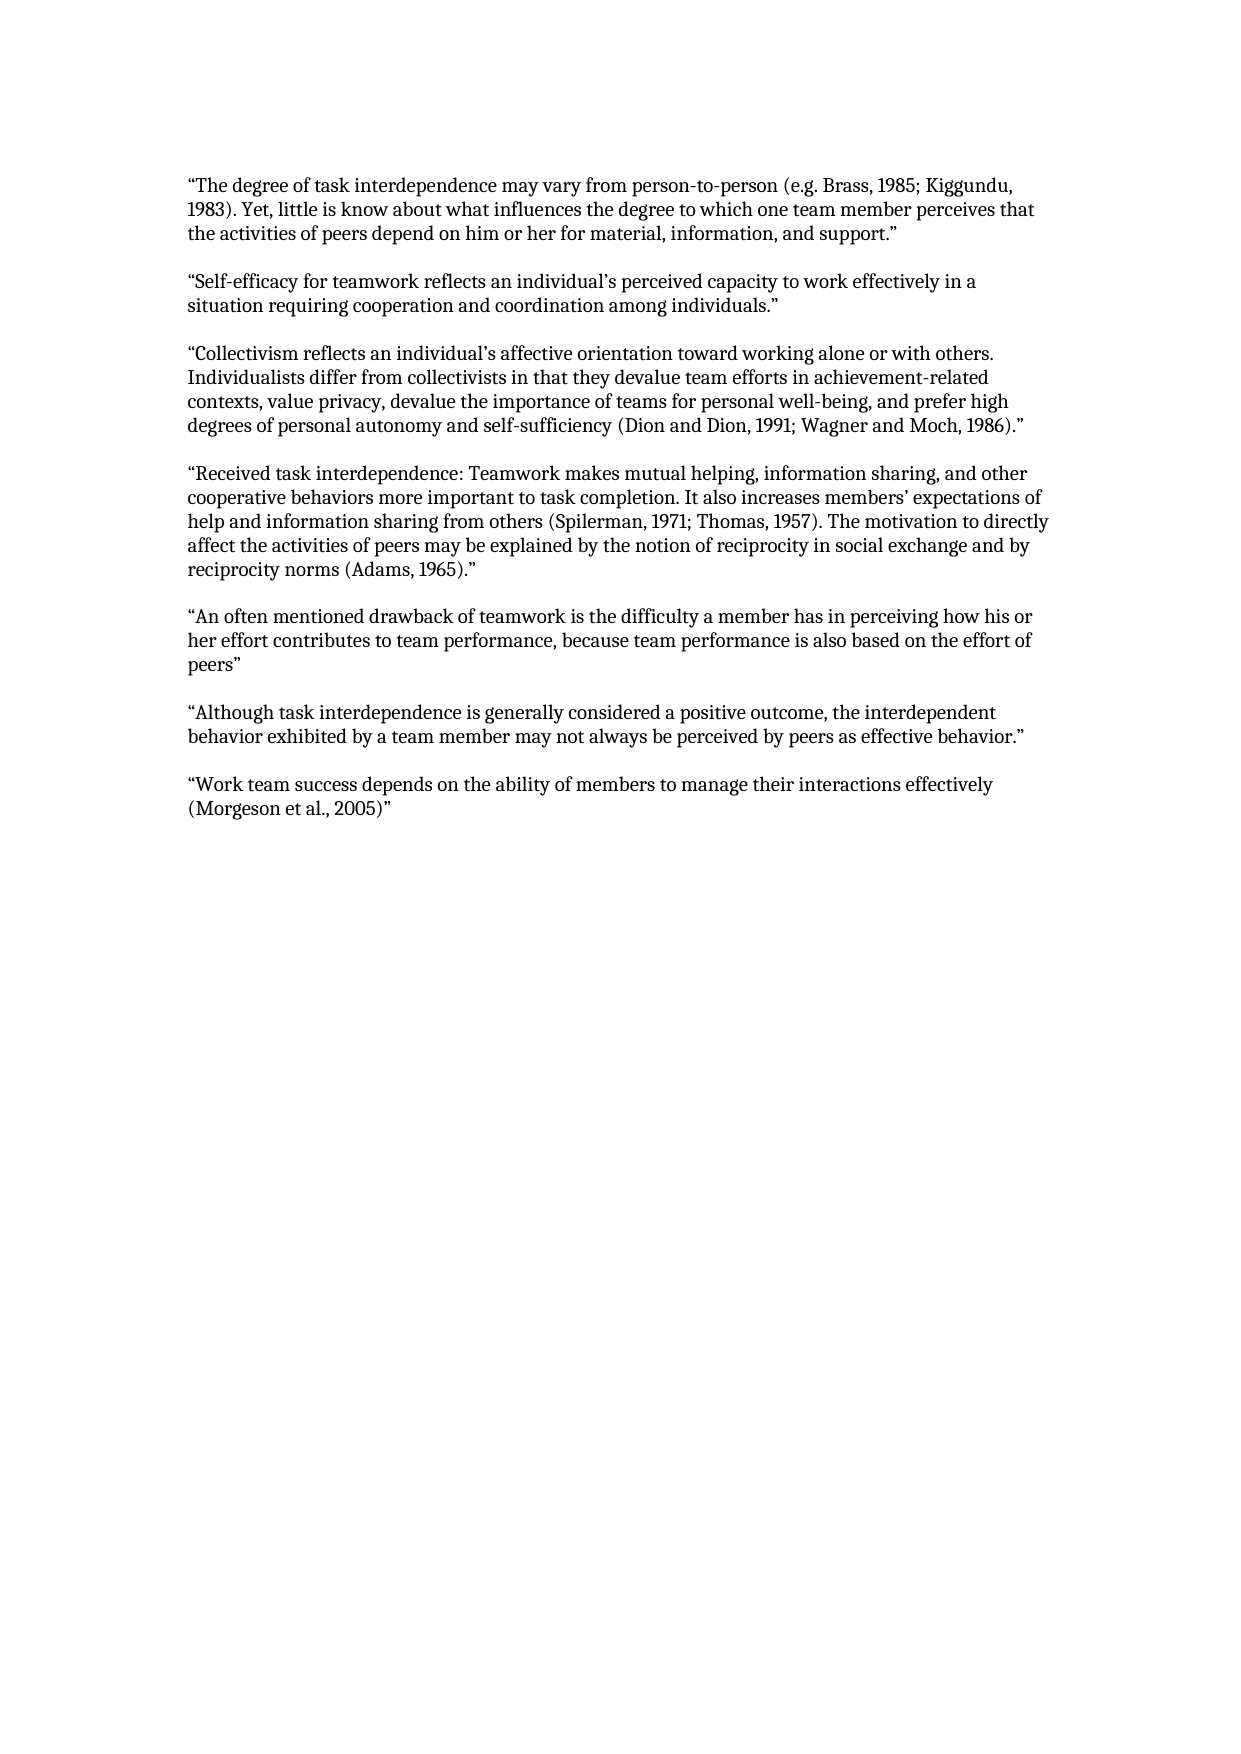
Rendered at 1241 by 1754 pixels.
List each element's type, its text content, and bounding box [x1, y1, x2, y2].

list “An often mentioned drawback of teamwork is the difficulty a member has in perceiving how his or her effort contributes to team performance, because team performance is also based on the effort of peers” [187, 605, 1053, 677]
list “Although task interdependence is generally considered a positive outcome, the interdependent behavior exhibited by a team member may not always be perceived by peers as effective behavior.” [187, 701, 1053, 749]
list “Work team success depends on the ability of members to manage their interactions effectively (Morgeson et al., 2005)” [187, 773, 1053, 821]
list “Self-efficacy for teamwork reflects an individual’s perceived capacity to work effectively in a situation requiring cooperation and coordination among individuals.” [187, 270, 1053, 318]
list “Collectivism reflects an individual’s affective orientation toward working alone or with others. Individualists differ from collectivists in that they devalue team efforts in achievement-related contexts, value privacy, devalue the importance of teams for personal well-being, and prefer high degrees of personal autonomy and self-sufficiency (Dion and Dion, 1991; Wagner and Moch, 1986).” [187, 342, 1053, 437]
list “The degree of task interdependence may vary from person-to-person (e.g. Brass, 1985; Kiggundu, 1983). Yet, little is know about what influences the degree to which one team member perceives that the activities of peers depend on him or her for material, information, and support.” [187, 174, 1053, 246]
list “Received task interdependence: Teamwork makes mutual helping, information sharing, and other cooperative behaviors more important to task completion. It also increases members’ expectations of help and information sharing from others (Spilerman, 1971; Thomas, 1957). The motivation to directly affect the activities of peers may be explained by the notion of reciprocity in social exchange and by reciprocity norms (Adams, 1965).” [187, 461, 1053, 581]
